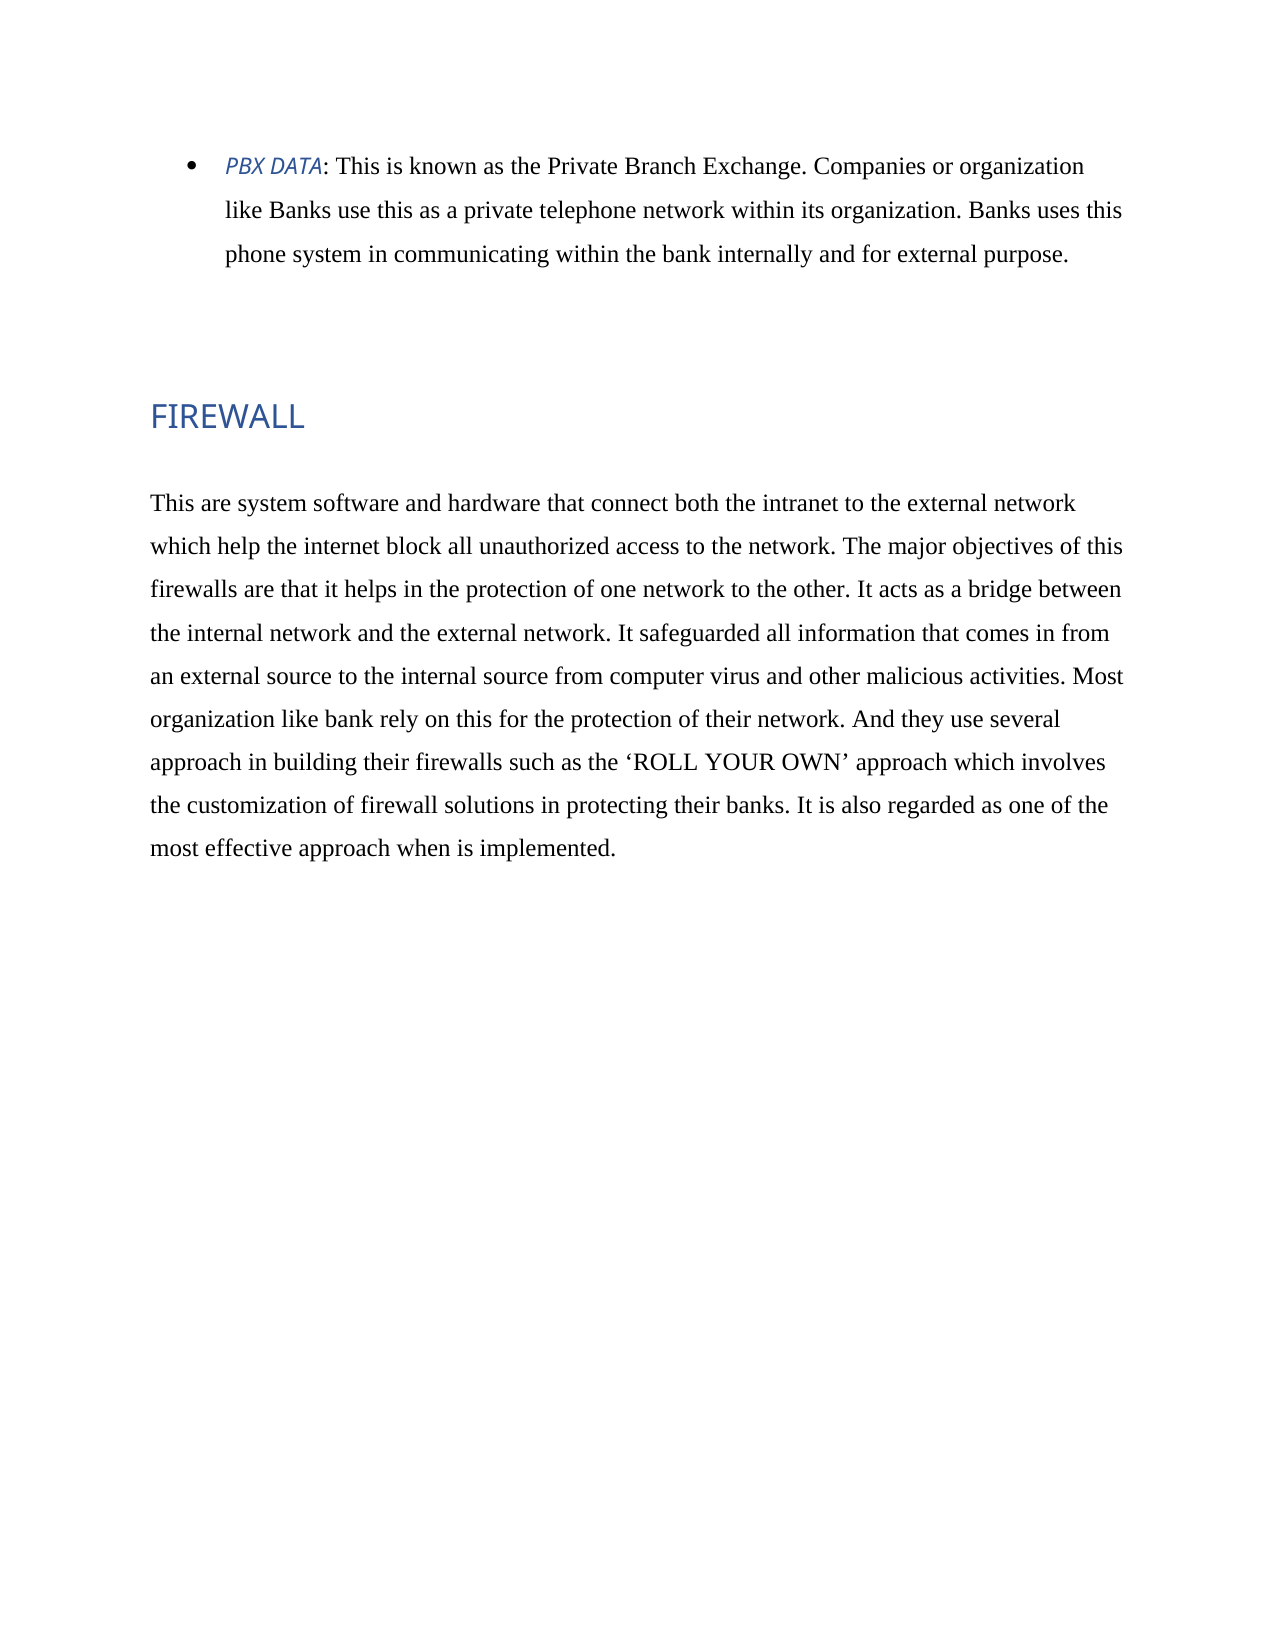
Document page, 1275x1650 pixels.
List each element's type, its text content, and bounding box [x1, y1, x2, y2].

list PBX DATA: This is known as the Private Branch Exchange. Companies or organization like Banks use this as a private telephone network within its organization. Banks uses this phone system in communicating within the bank internally and for external purpose. [187, 150, 1125, 267]
text This are system software and hardware that connect both the intranet to the external network which help the internet block all unauthorized access to the network. The major objectives of this firewalls are that it helps in the protection of one network to the other. It acts as a bridge between the internal network and the external network. It safeguarded all information that comes in from an external source to the internal source from computer virus and other malicious activities. Most organization like bank rely on this for the protection of their network. And they use several approach in building their firewalls such as the ‘ROLL YOUR OWN’ approach which involves the customization of firewall solutions in protecting their banks. It is also regarded as one of the most effective approach when is implemented. [150, 488, 1125, 862]
subtitle FIREWALL [150, 392, 1125, 438]
